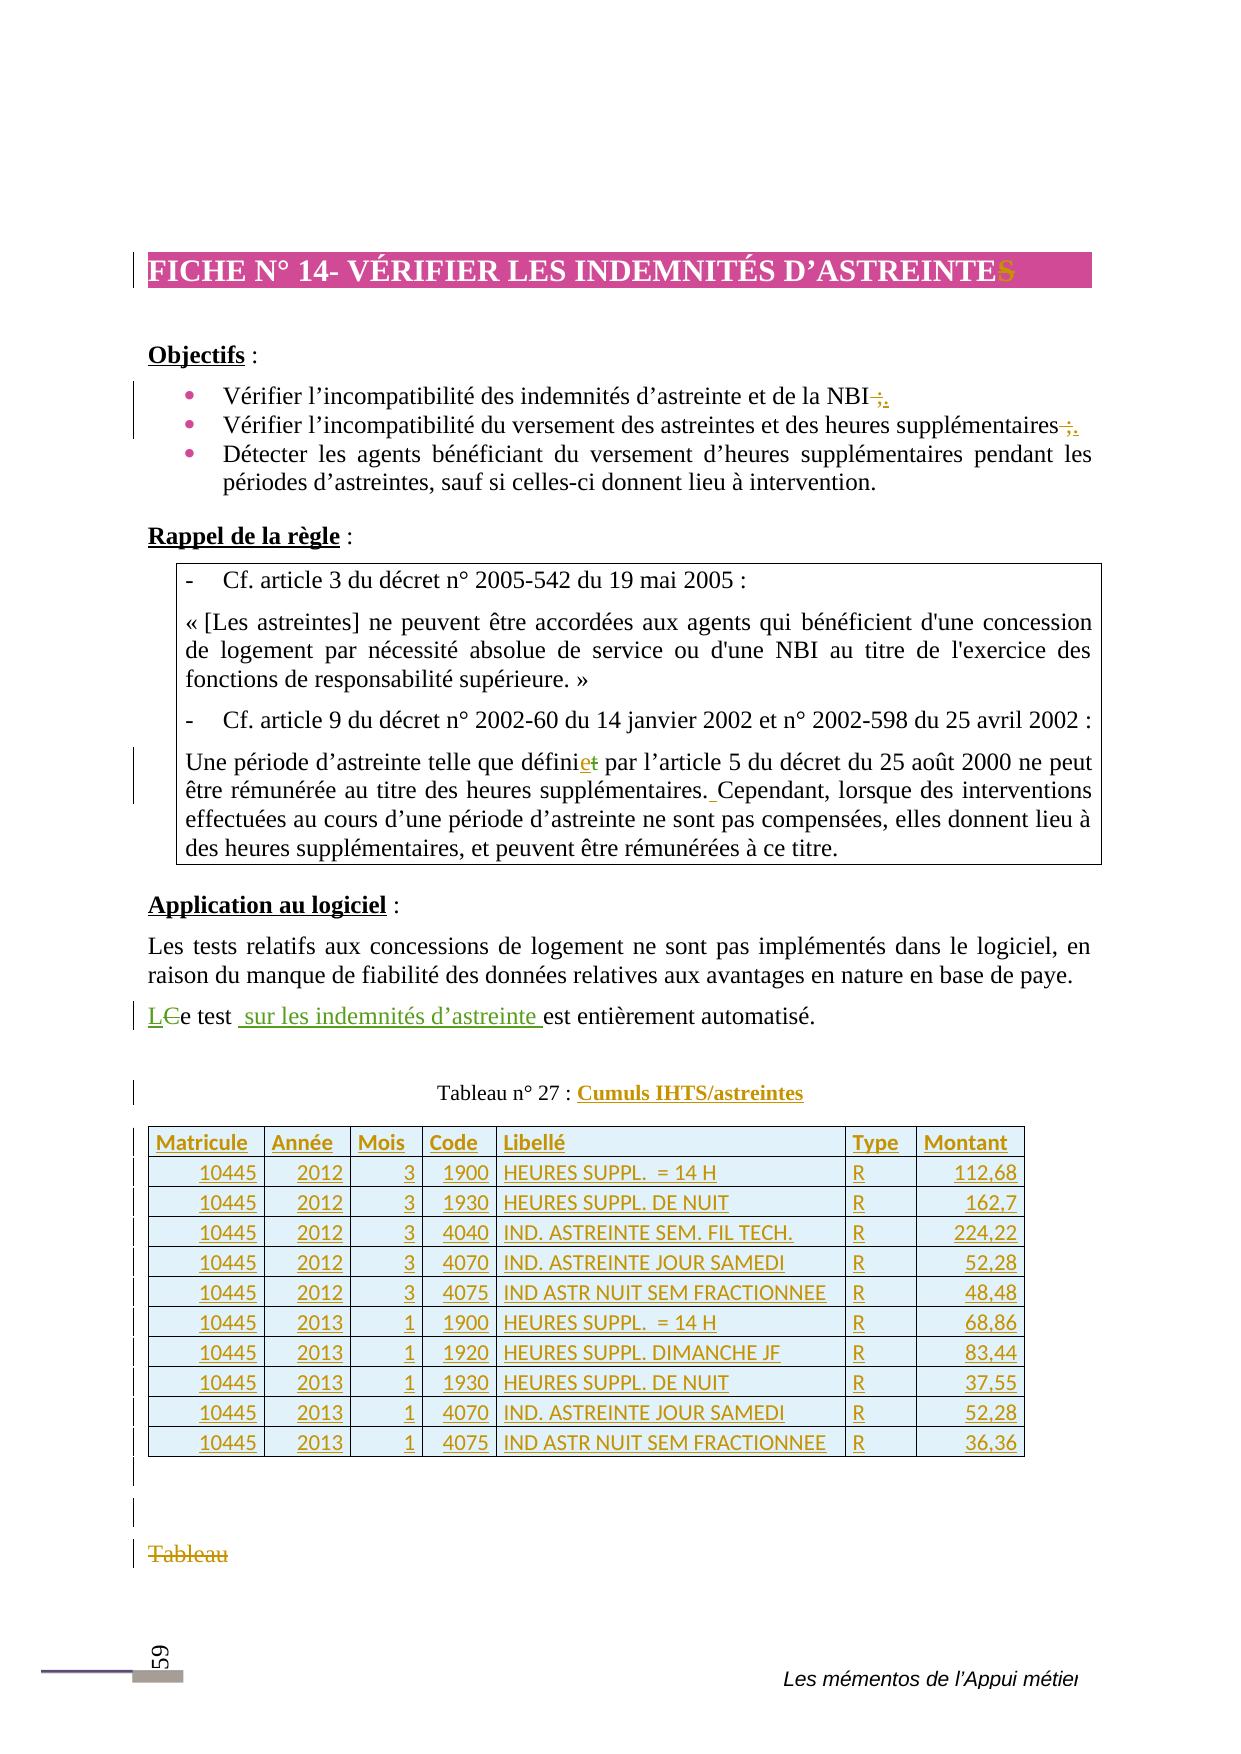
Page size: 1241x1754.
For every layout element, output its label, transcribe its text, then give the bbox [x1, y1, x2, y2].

text Objectifs : [148, 340, 1092, 369]
list Cf. article 9 du décret n° 2002-60 du 14 janvier 2002 et n° 2002-598 du 25 avril 2002 : [177, 702, 1101, 734]
text Application au logiciel : [148, 890, 1092, 919]
list Cf. article 3 du décret n° 2005-542 du 19 mai 2005 : [177, 564, 1101, 594]
text Les tests relatifs aux concessions de logement ne sont pas implémentés dans le logiciel, en raison du manque de fiabilité des données relatives aux avantages en nature en base de paye. [148, 931, 1092, 989]
picture [39, 1669, 183, 1682]
list Détecter les agents bénéficiant du versement d’heures supplémentaires pendant les périodes d’astreintes, sauf si celles-ci donnent lieu à intervention. [185, 439, 1092, 496]
list Vérifier l’incompatibilité du versement des astreintes et des heures supplémentaires [185, 410, 1092, 439]
text Rappel de la règle : [148, 521, 1092, 550]
subtitle FICHE N° 14- VÉRIFIER les INDEMNITÉS D’aStreinte [148, 252, 1092, 288]
list Vérifier l’incompatibilité des indemnités d’astreinte et de la NBI [185, 381, 1092, 410]
text « [Les astreintes] ne peuvent être accordées aux agents qui bénéficient d'une concession de logement par nécessité absolue de service ou d'une NBI au titre de l'exercice des fonctions de responsabilité supérieure. » [177, 604, 1101, 693]
text e test est entièrement automatisé. [148, 1001, 1092, 1030]
text Une période d’astreinte telle que défini par l’article 5 du décret du 25 août 2000 ne peut être rémunérée au titre des heures supplémentaires.Cependant, lorsque des interventions effectuées au cours d’une période d’astreinte ne sont pas compensées, elles donnent lieu à des heures supplémentaires, et peuvent être rémunérées à ce titre. [177, 744, 1101, 864]
